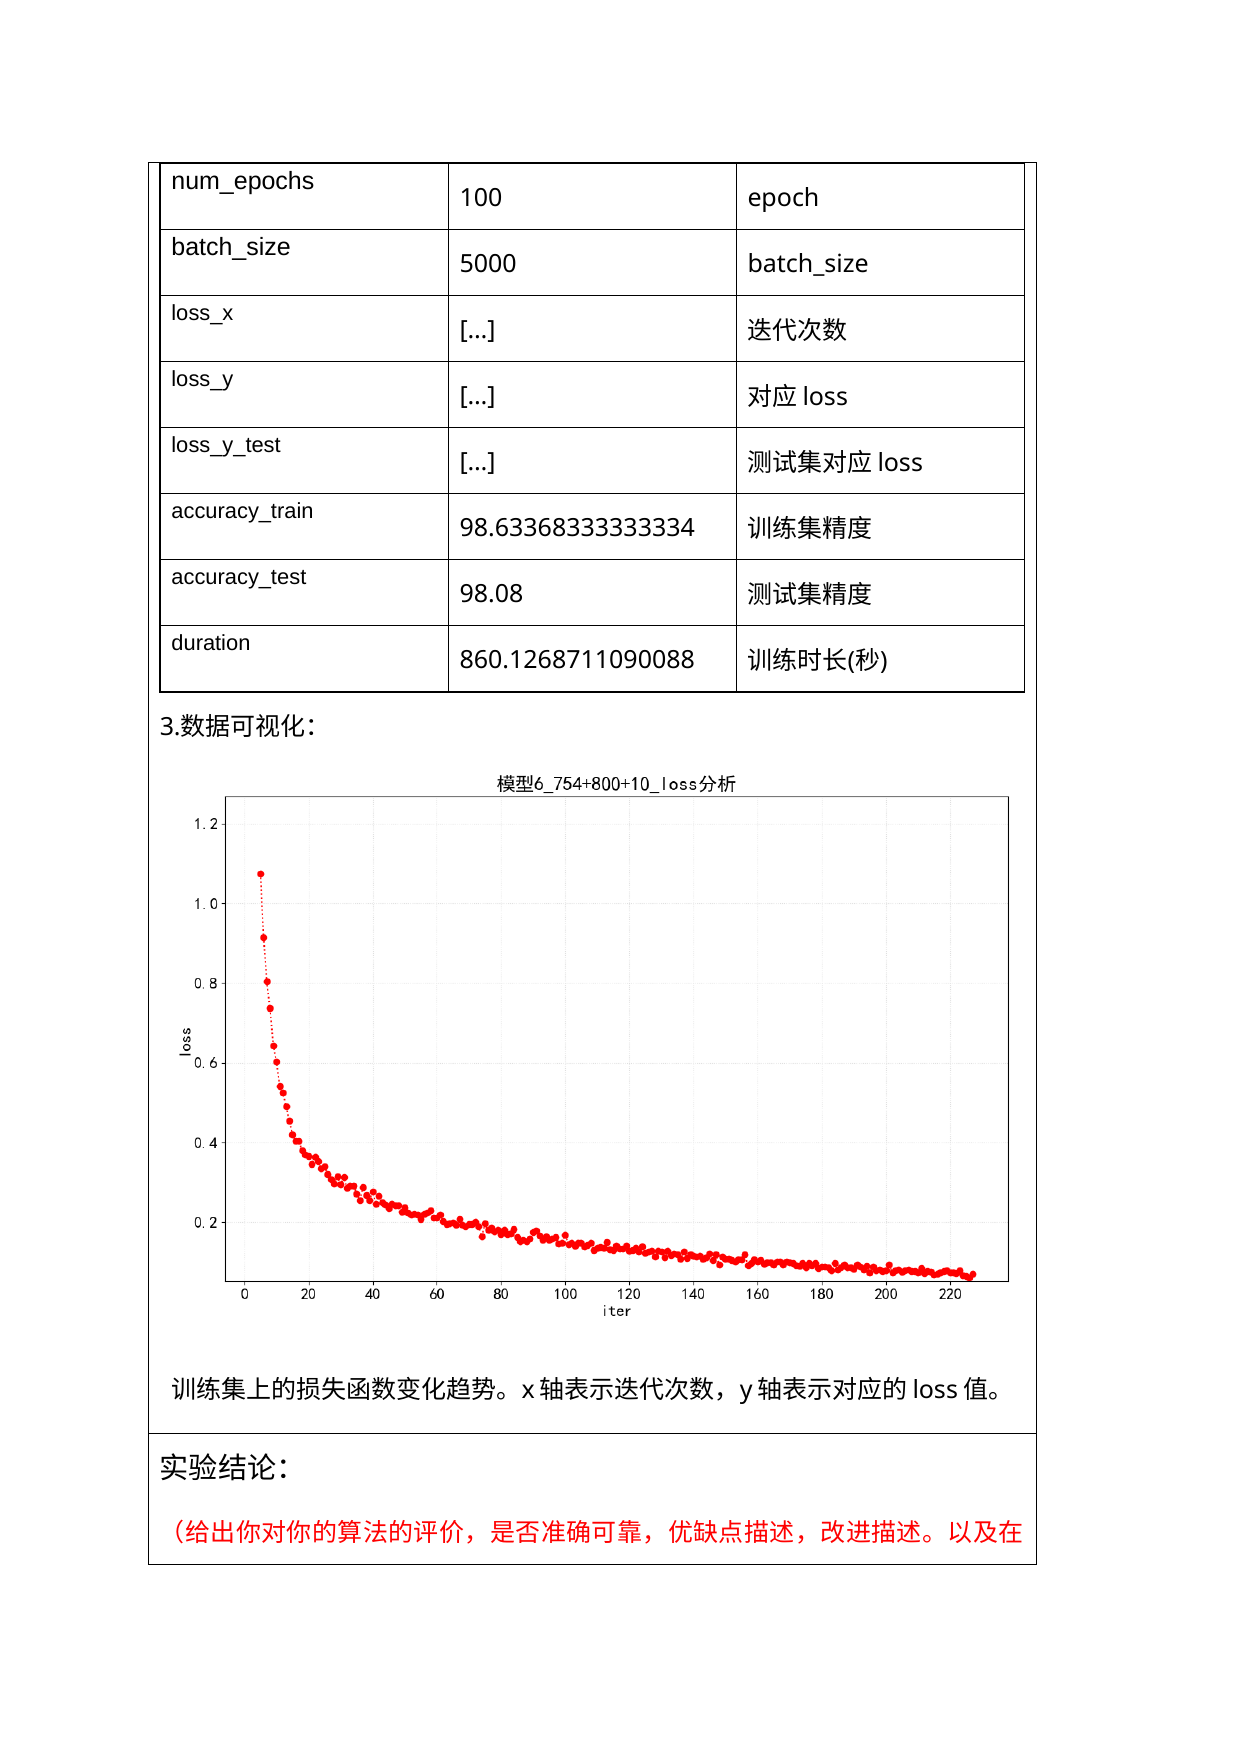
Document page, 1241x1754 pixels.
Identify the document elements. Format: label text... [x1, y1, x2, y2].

picture [159, 757, 1025, 1335]
